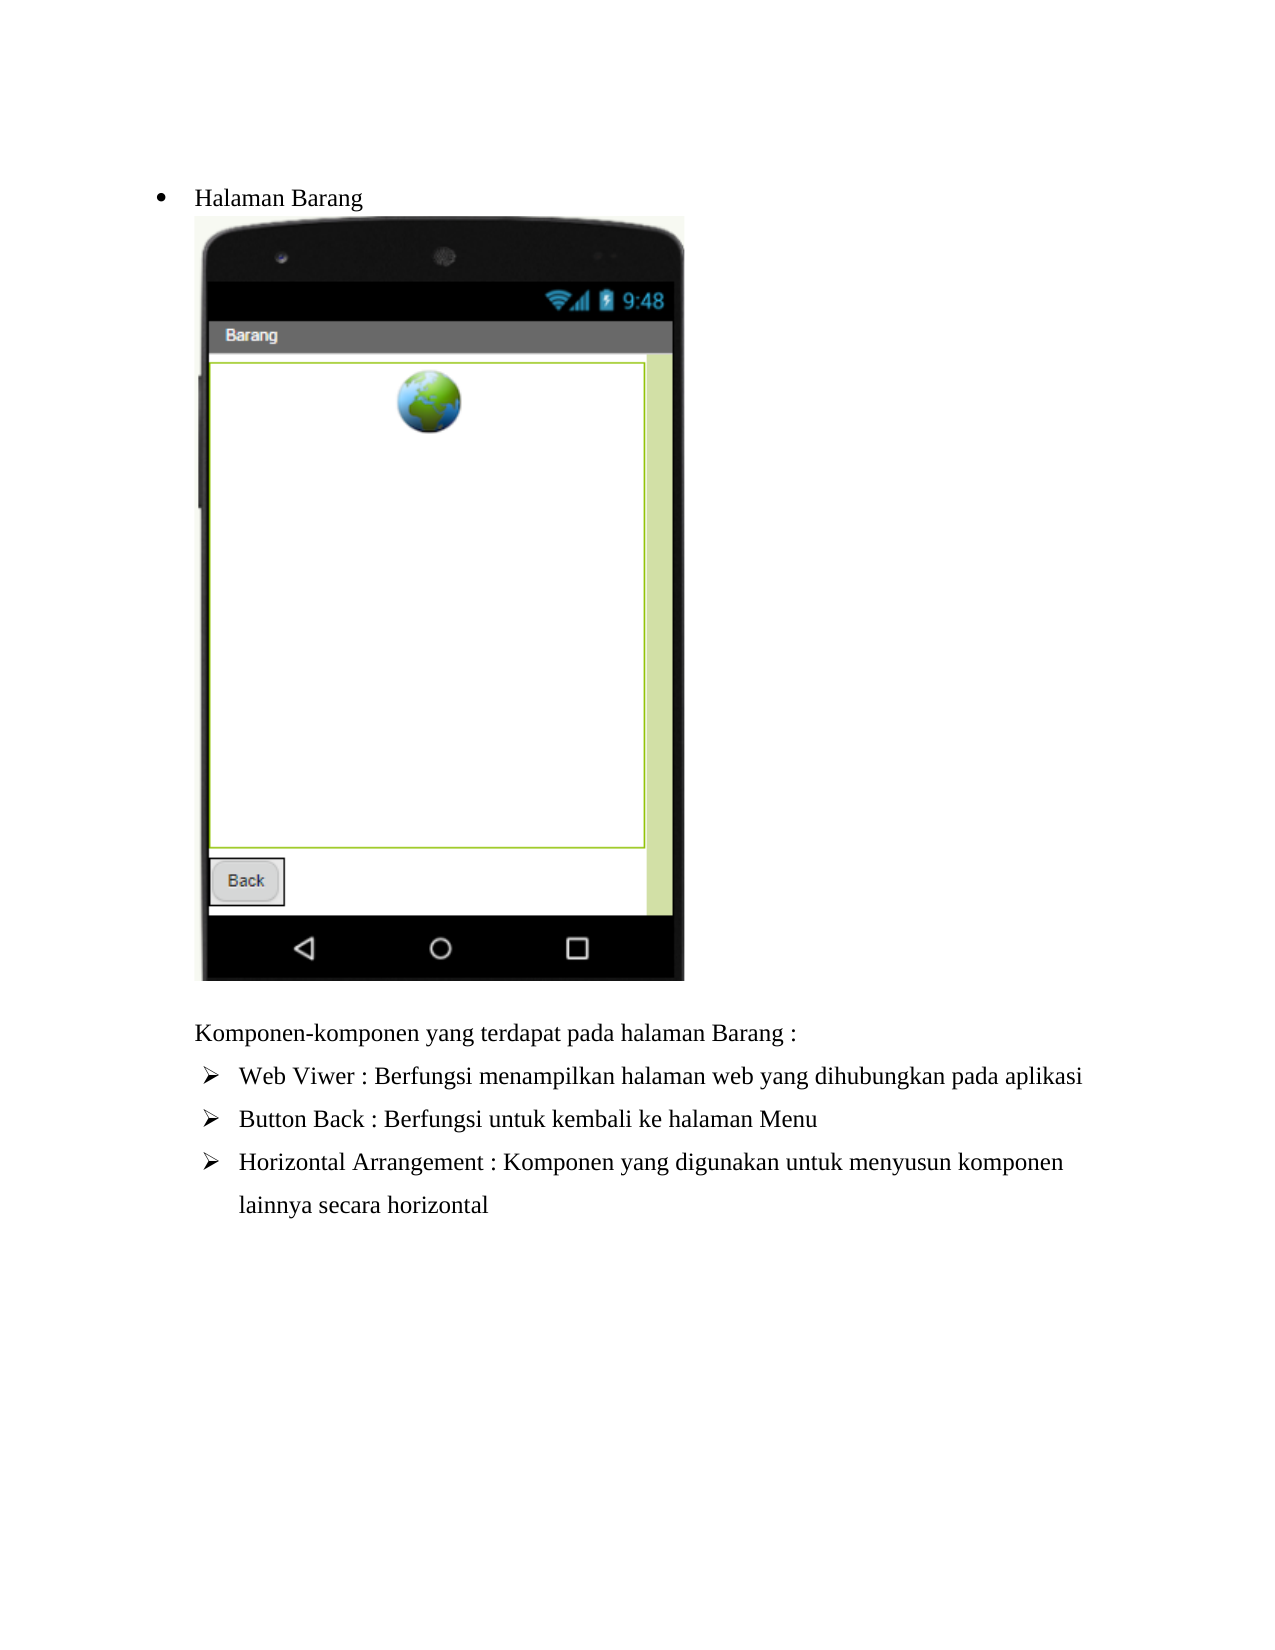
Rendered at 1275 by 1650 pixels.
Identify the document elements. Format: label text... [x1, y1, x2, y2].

list Komponen-komponen yang terdapat pada halaman Barang : [194, 1018, 1125, 1047]
list Button Back : Berfungsi untuk kembali ke halaman Menu [201, 1104, 1125, 1133]
list Halaman Barang [157, 183, 1125, 212]
picture [194, 216, 685, 981]
list Web Viwer : Berfungsi menampilkan halaman web yang dihubungkan pada aplikasi [201, 1061, 1125, 1090]
list Horizontal Arrangement : Komponen yang digunakan untuk menyusun komponen lainnya secara horizontal [201, 1147, 1125, 1219]
